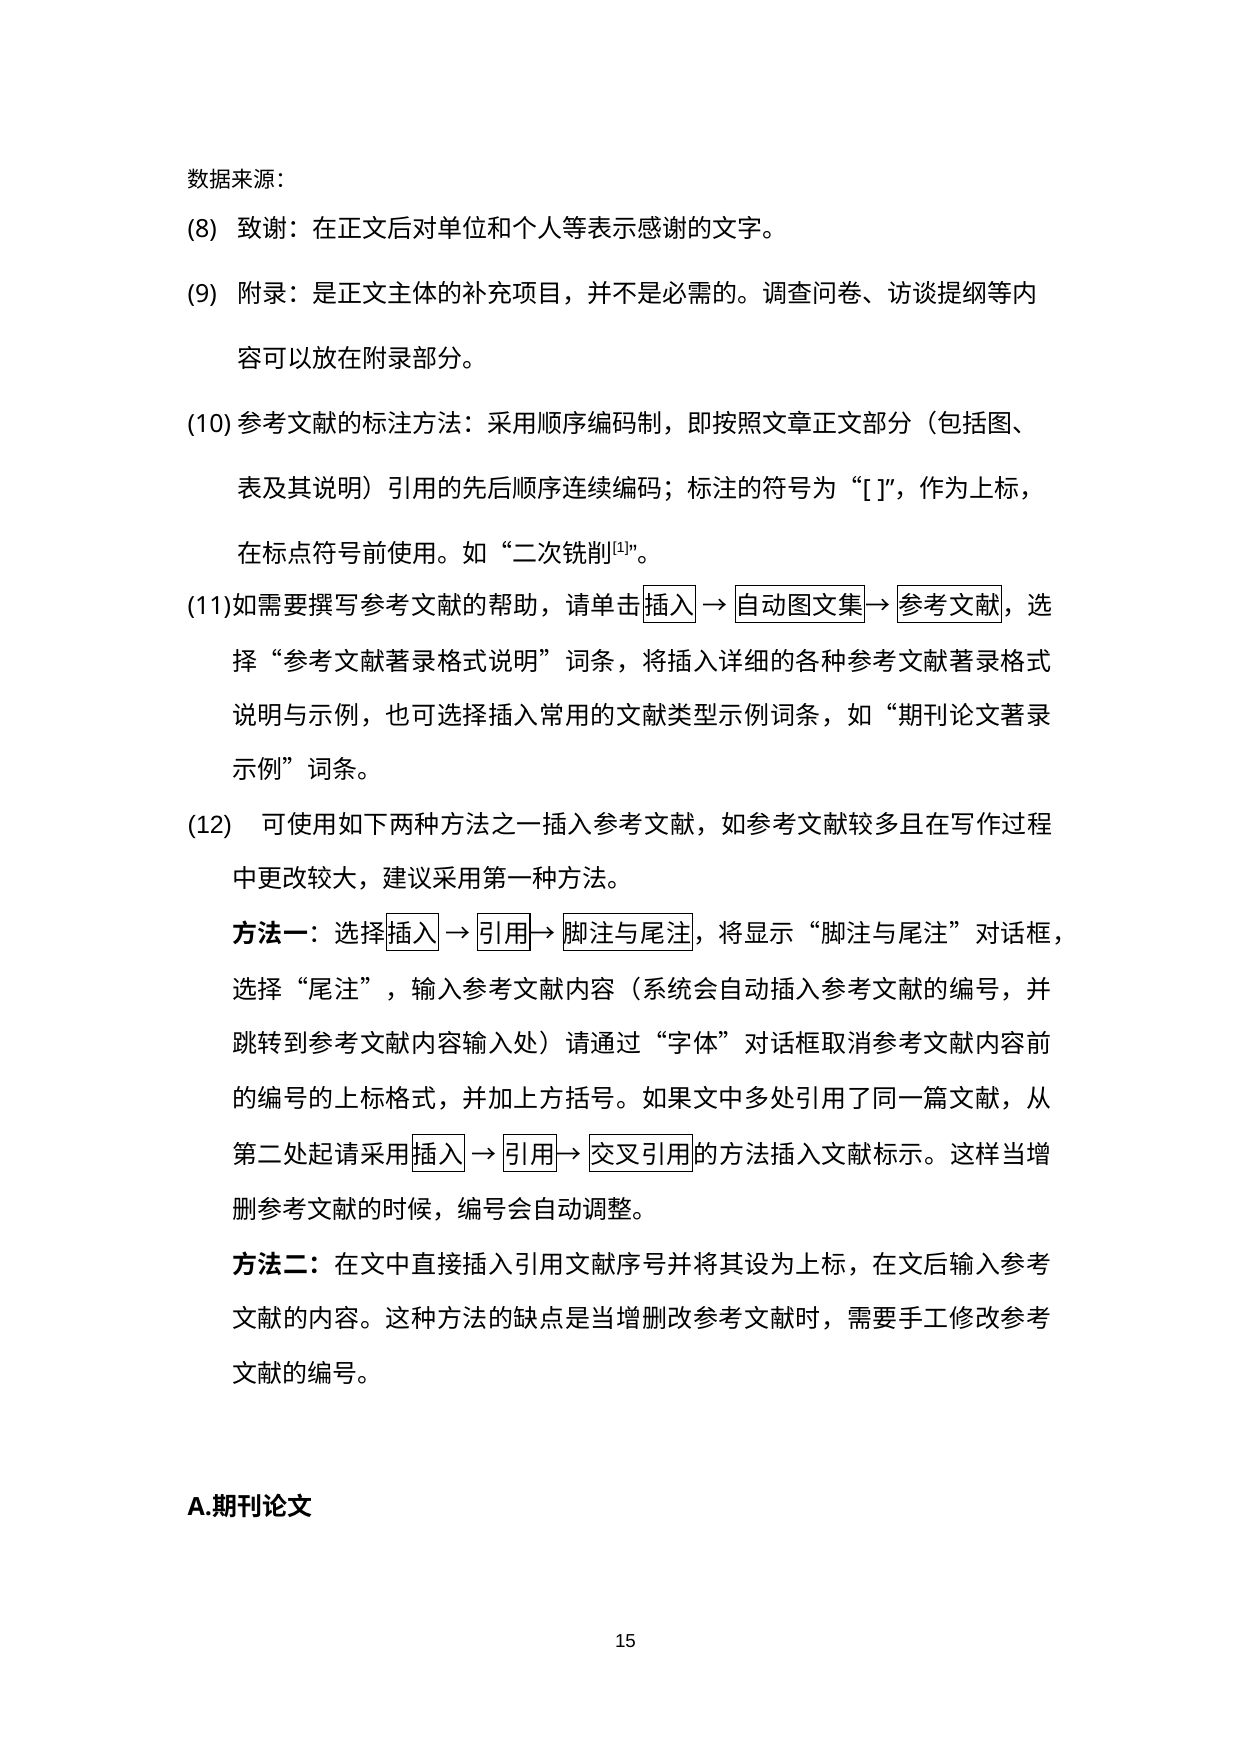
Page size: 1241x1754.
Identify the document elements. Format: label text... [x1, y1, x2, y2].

list 附录：是正文主体的补充项目，并不是必需的。调查问卷、访谈提纲等内容可以放在附录部分。 [187, 259, 1053, 389]
list 如需要撰写参考文献的帮助，请单击插入 → 自动图文集→ 参考文献，选择“参考文献著录格式说明”词条，将插入详细的各种参考文献著录格式说明与示例，也可选择插入常用的文献类型示例词条，如“期刊论文著录示例”词条。 [187, 584, 1053, 786]
list 可使用如下两种方法之一插入参考文献，如参考文献较多且在写作过程中更改较大，建议采用第一种方法。 [187, 804, 1053, 895]
list 参考文献的标注方法：采用顺序编码制，即按照文章正文部分（包括图、表及其说明）引用的先后顺序连续编码；标注的符号为“[ ]”，作为上标，在标点符号前使用。如“二次铣削[1]”。 [187, 389, 1053, 584]
list 致谢：在正文后对单位和个人等表示感谢的文字。 [187, 194, 1053, 259]
text A.期刊论文 [187, 1472, 1053, 1537]
list 方法一：选择插入 → 引用→ 脚注与尾注，将显示“脚注与尾注”对话框，选择“尾注”，输入参考文献内容（系统会自动插入参考文献的编号，并跳转到参考文献内容输入处）请通过“字体”对话框取消参考文献内容前的编号的上标格式，并加上方括号。如果文中多处引用了同一篇文献，从第二处起请采用插入 → 引用→ 交叉引用的方法插入文献标示。这样当增删参考文献的时候，编号会自动调整。 [232, 913, 1053, 1226]
list 方法二：在文中直接插入引用文献序号并将其设为上标，在文后输入参考文献的内容。这种方法的缺点是当增删改参考文献时，需要手工修改参考文献的编号。 [232, 1244, 1053, 1389]
text 数据来源： [187, 162, 1053, 194]
